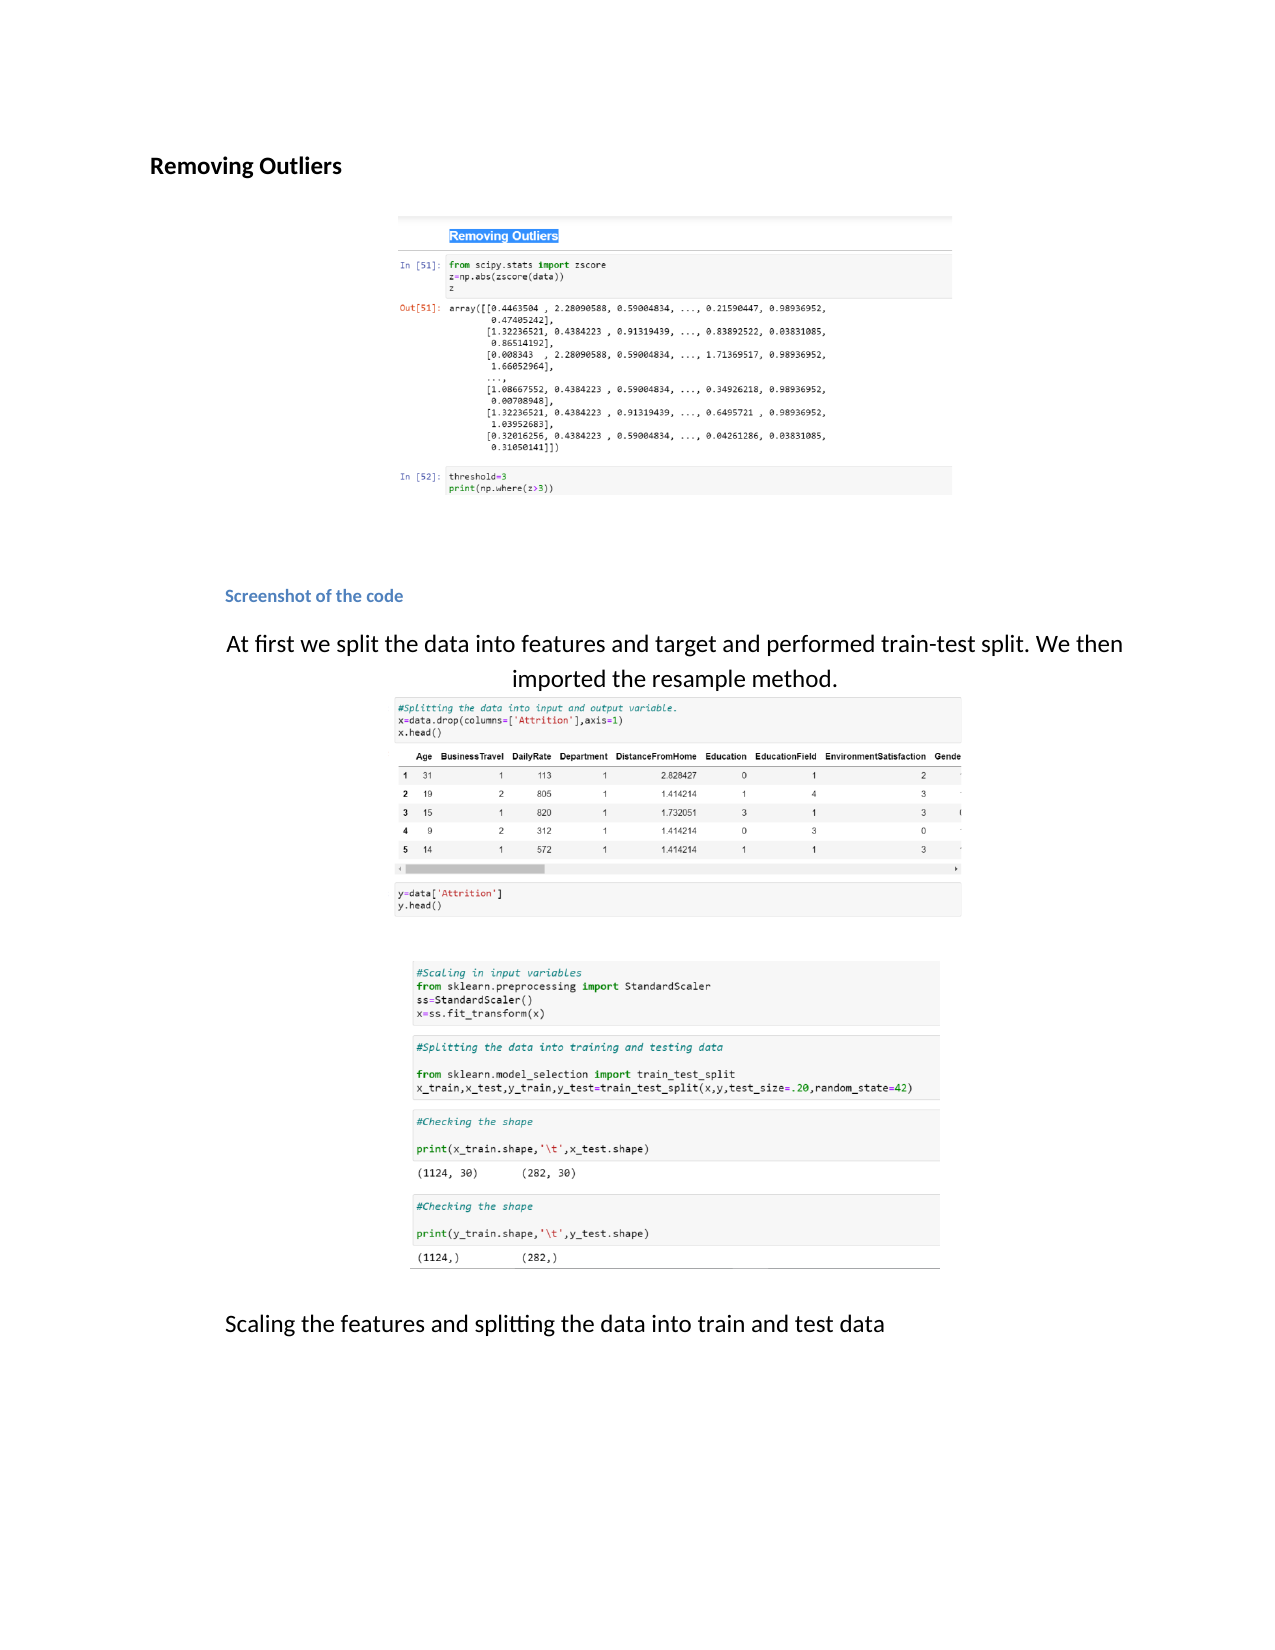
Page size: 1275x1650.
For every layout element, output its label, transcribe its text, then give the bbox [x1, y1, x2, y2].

list Scaling the features and splitting the data into train and test data [225, 1308, 1125, 1339]
picture [388, 697, 962, 923]
text Removing Outliers [150, 150, 1125, 181]
picture [410, 961, 940, 1269]
picture [398, 215, 953, 495]
